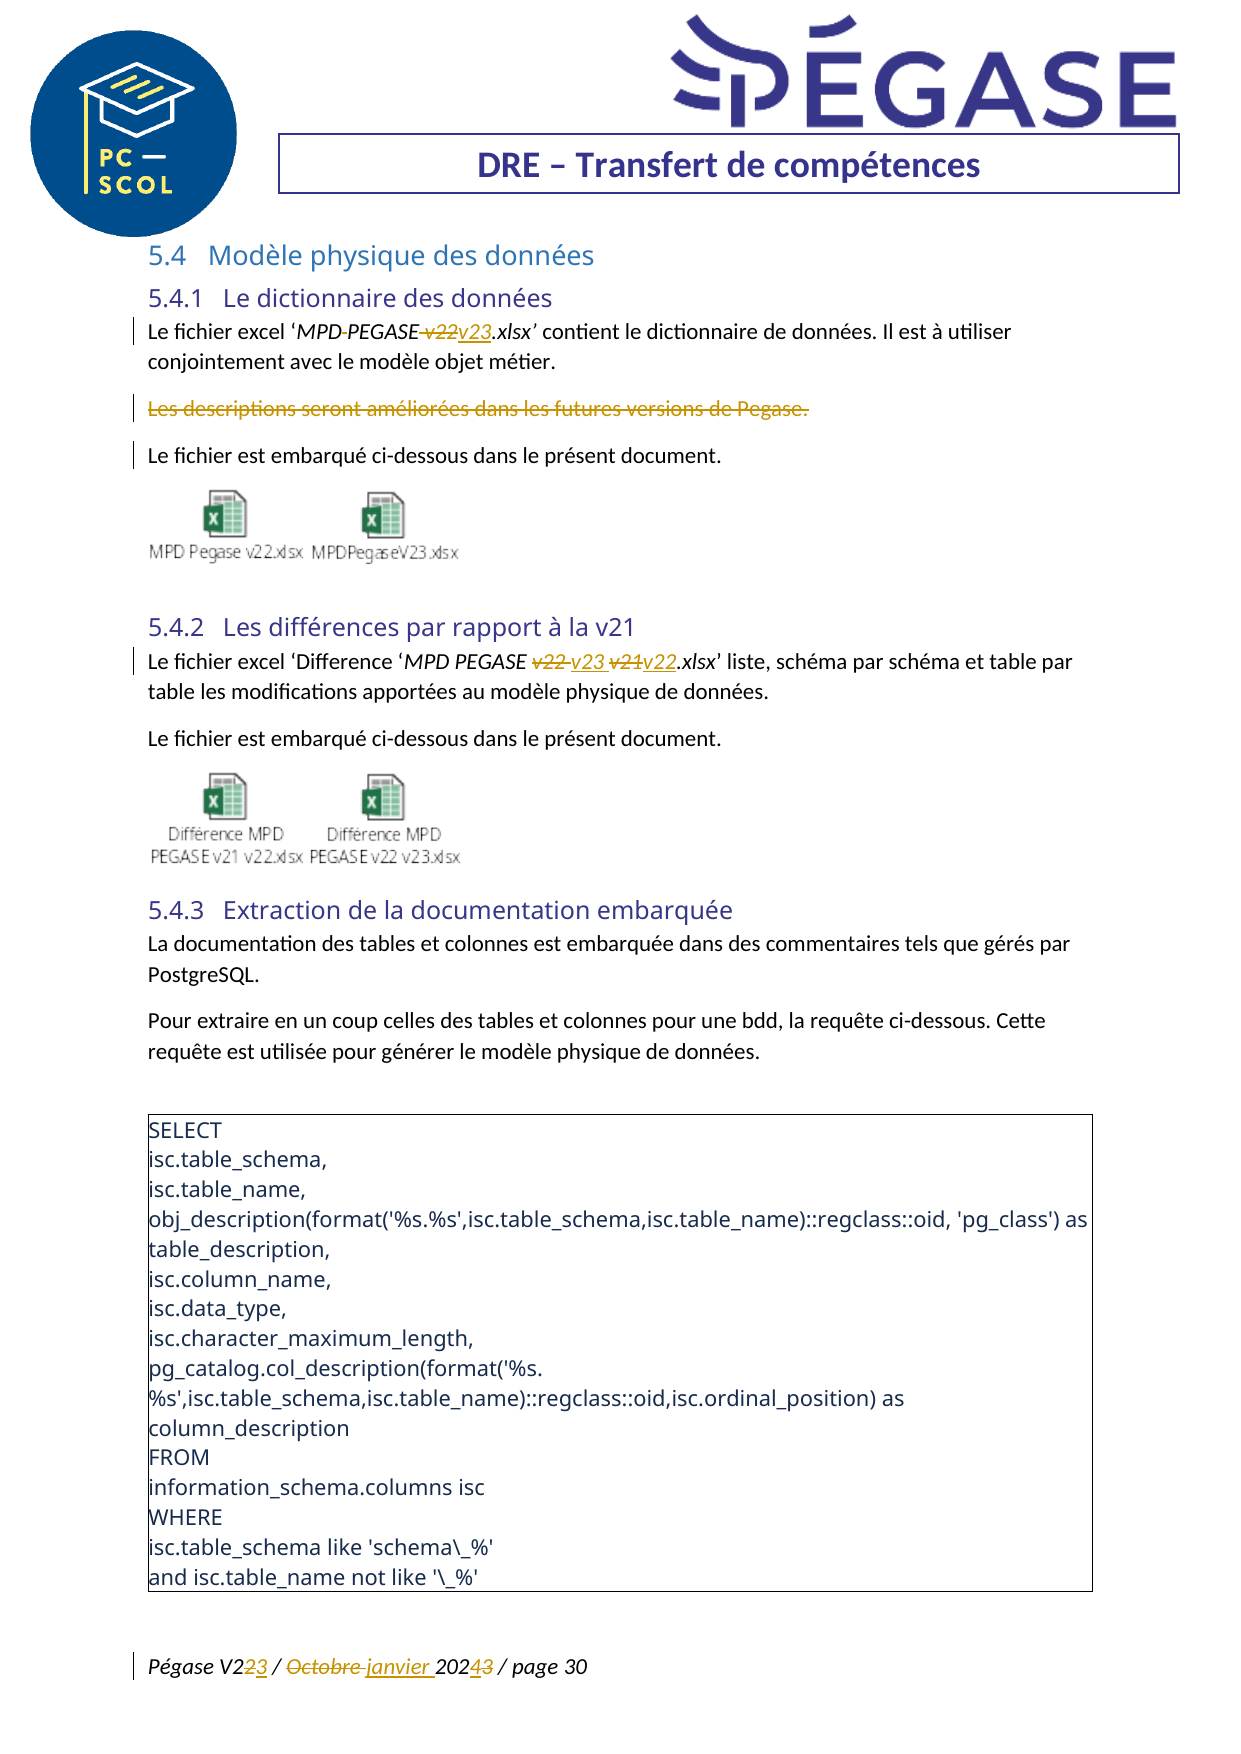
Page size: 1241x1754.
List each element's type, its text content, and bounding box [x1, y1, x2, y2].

text Le fichier excel ‘MPDPEGASE.xlsx’ contient le dictionnaire de données. Il est à utiliser conjointement avec le modèle objet métier. [148, 317, 1093, 375]
text Pour extraire en un coup celles des tables et colonnes pour une bdd, la requête ci-dessous. Cette requête est utilisée pour générer le modèle physique de données. [148, 1007, 1093, 1065]
text Le fichier excel ‘Difference ‘MPD PEGASE .xlsx’ liste, schéma par schéma et table par table les modifications apportées au modèle physique de données. [148, 647, 1093, 705]
subtitle Extraction de la documentation embarquée [148, 893, 1093, 927]
text La documentation des tables et colonnes est embarquée dans des commentaires tels que gérés par PostgreSQL. [148, 929, 1093, 988]
text Le fichier est embarqué ci-dessous dans le présent document. [148, 441, 1093, 469]
picture [624, 0, 1232, 194]
text Le fichier est embarqué ci-dessous dans le présent document. [148, 724, 1093, 752]
subtitle Les différences par rapport à la v21 [148, 610, 1093, 644]
subtitle Modèle physique des données [148, 236, 1093, 273]
picture [21, 22, 245, 247]
subtitle Le dictionnaire des données [148, 280, 1093, 314]
